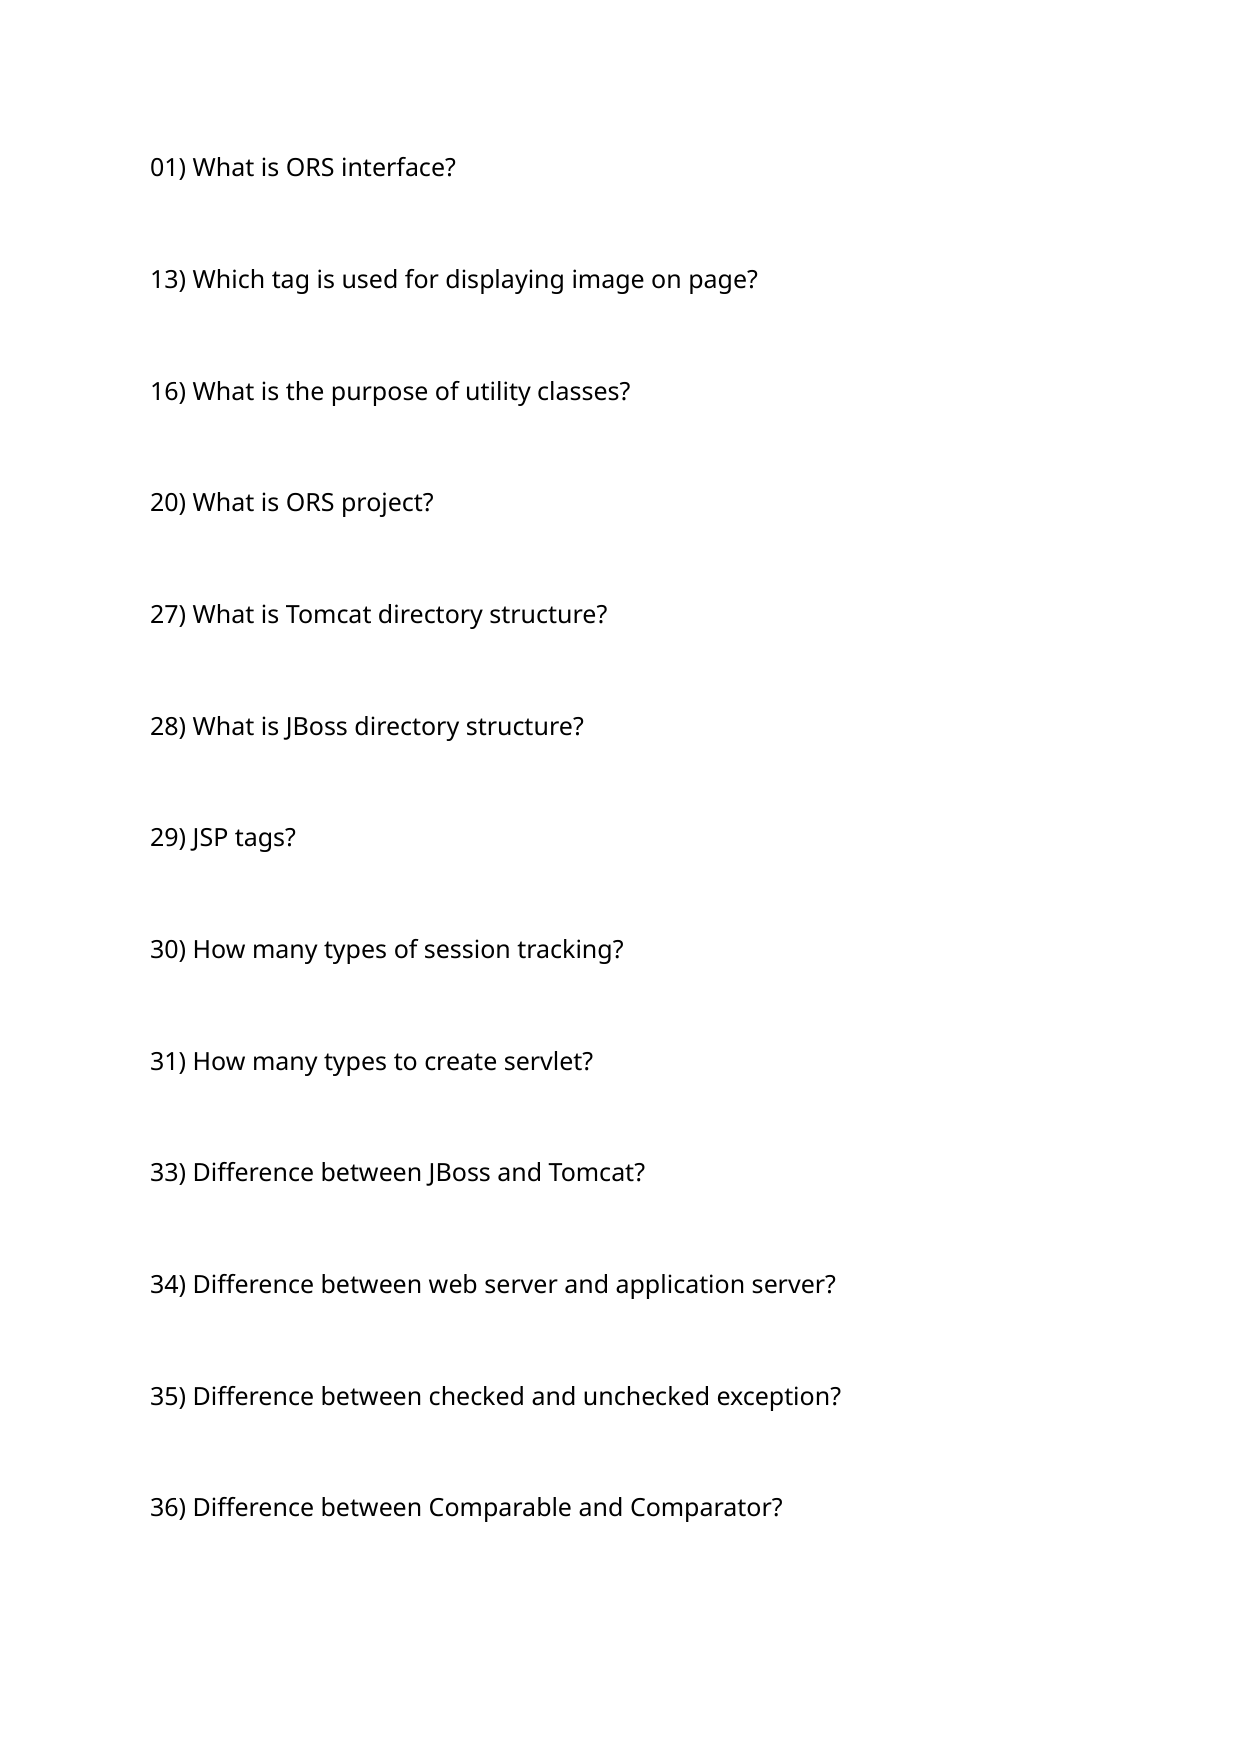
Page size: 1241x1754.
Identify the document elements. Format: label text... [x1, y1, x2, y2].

text 31) How many types to create servlet? [150, 1043, 1090, 1077]
text 33) Difference between JBoss and Tomcat? [150, 1155, 1090, 1189]
text 16) What is the purpose of utility classes? [150, 373, 1090, 407]
text 27) What is Tomcat directory structure? [150, 597, 1090, 631]
text 35) Difference between checked and unchecked exception? [150, 1378, 1090, 1412]
text 36) Difference between Comparable and Comparator? [150, 1490, 1090, 1524]
text 34) Difference between web server and application server? [150, 1267, 1090, 1301]
text 01) What is ORS interface? [150, 150, 1090, 184]
text 13) Which tag is used for displaying image on page? [150, 262, 1090, 296]
text 29) JSP tags? [150, 820, 1090, 854]
text 28) What is JBoss directory structure? [150, 708, 1090, 742]
text 30) How many types of session tracking? [150, 932, 1090, 966]
text 20) What is ORS project? [150, 485, 1090, 519]
